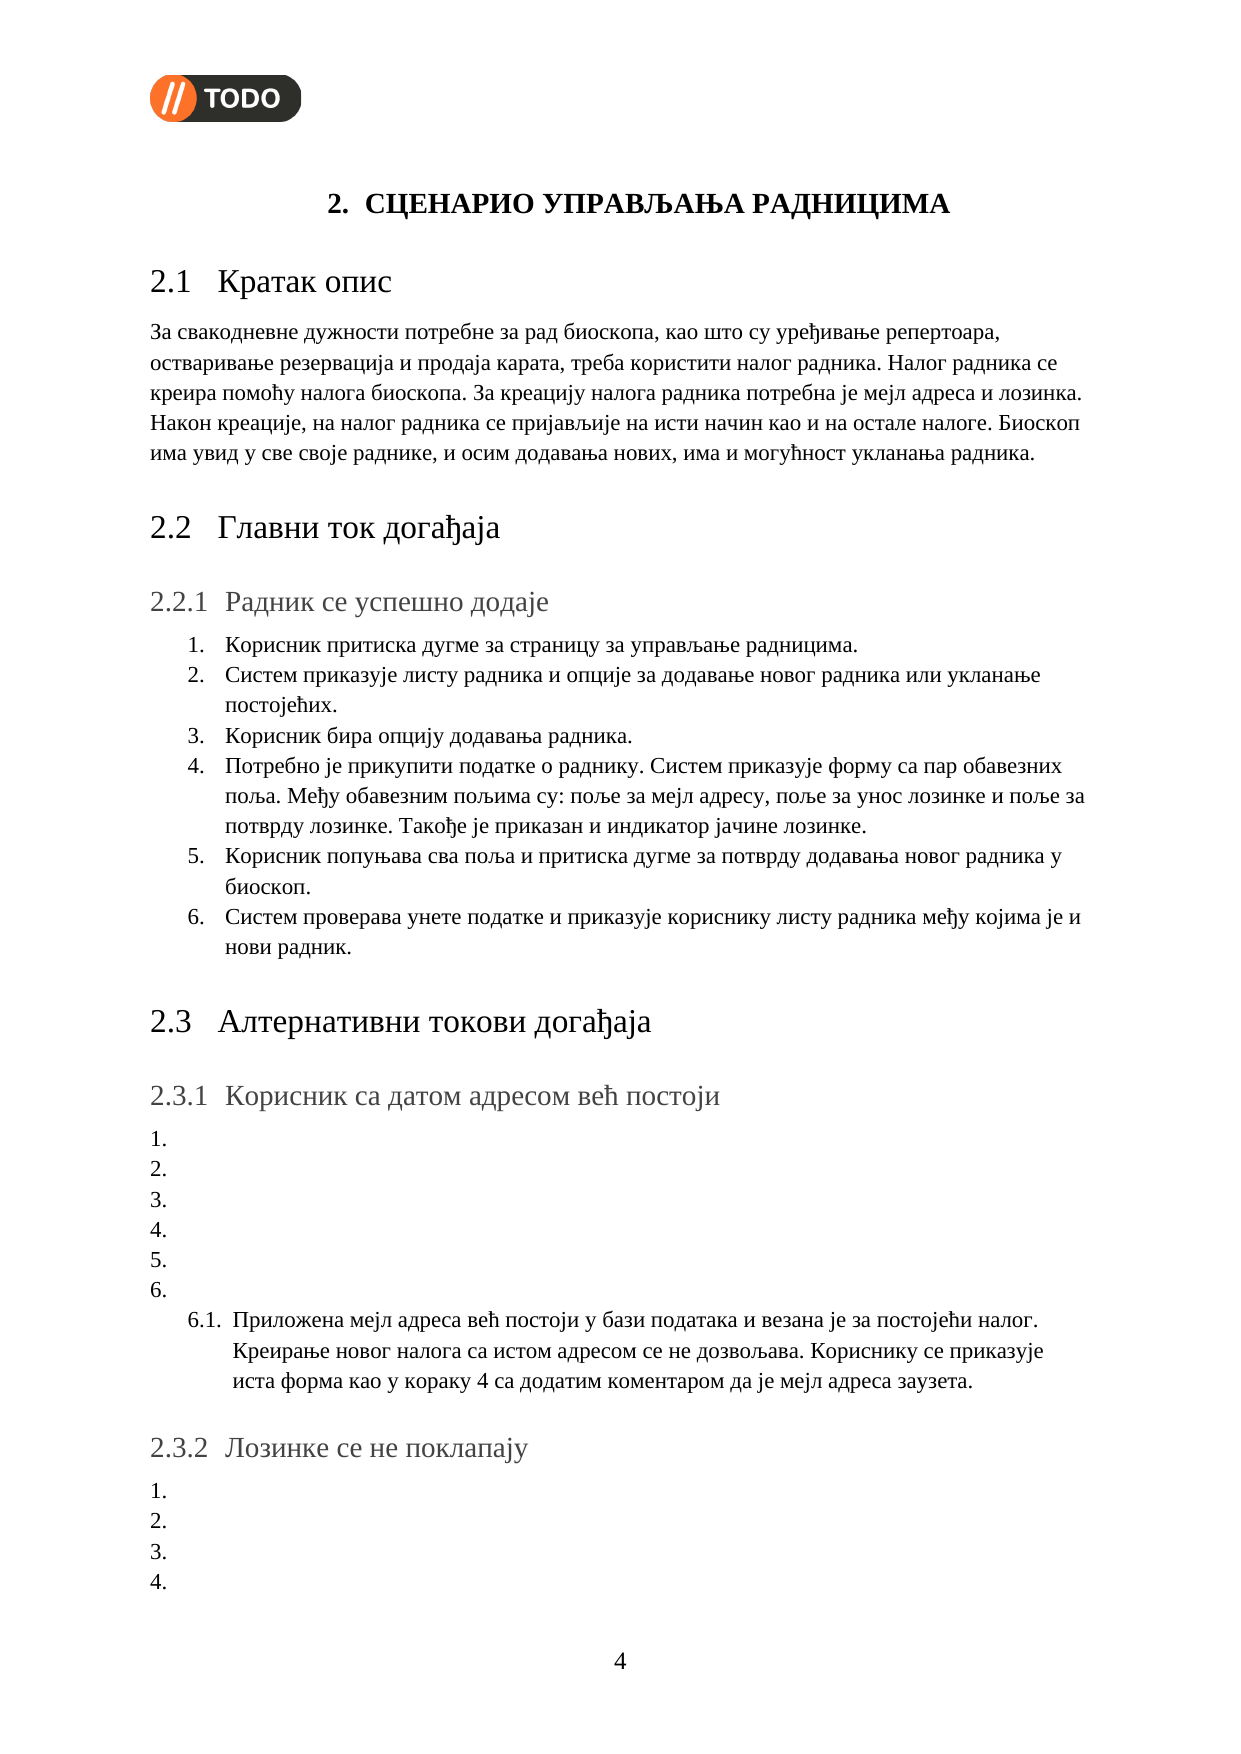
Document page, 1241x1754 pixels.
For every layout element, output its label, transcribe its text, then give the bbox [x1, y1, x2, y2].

list Корисник притиска дугме за страницу за управљање радницима. [187, 631, 1090, 657]
subtitle Радник се успешно додаје [150, 584, 1090, 618]
text За свакодневне дужности потребне за рад биоскопа, као што су уређивање репертоара, остваривање резервација и продаја карата, треба користити налог радника. Налог радника се креира помоћу налога биоскопа. За креацију налога радника потребна је мејл адреса и лозинка. Након креације, на налог радника се пријављије на исти начин као и на остале налоге. Биоскоп има увид у све своје раднике, и осим додавања нових, има и могућност укланања радника. [150, 318, 1090, 466]
subtitle Лозинке се не поклапају [150, 1430, 1090, 1464]
subtitle Корисник са датом адресом већ постоји [150, 1078, 1090, 1112]
subtitle Кратак опис [150, 262, 1090, 300]
list Систем приказује листу радника и опције за додавање новог радника или укланање постојећих. [187, 661, 1090, 718]
list Приложена мејл адреса већ постоји у бази података и везана је за постојећи налог. Креирање новог налога са истом адресом се не дозвољава. Кориснику се приказује иста форма као у кораку 4 са додатим коментаром да је мејл адреса заузета. [187, 1306, 1090, 1393]
subtitle СЦЕНАРИО УПРАВЉАЊА РАДНИЦИМА [187, 186, 1090, 219]
subtitle Главни ток догађаја [150, 507, 1090, 545]
subtitle Алтернативни токови догађаја [150, 1001, 1090, 1039]
list Потребно је прикупити податке о раднику. Систем приказује форму са пар обавезних поља. Међу обавезним пољима су: поље за мејл адресу, поље за унос лозинке и поље за потврду лозинке. Такође је приказан и индикатор јачине лозинке. [187, 752, 1090, 839]
list Систем проверава унете податке и приказује кориснику листу радника међу којима је и нови радник. [187, 903, 1090, 959]
list Корисник бира опцију додавања радника. [187, 722, 1090, 748]
list Корисник попуњава сва поља и притиска дугме за потврду додавања новог радника у биоскоп. [187, 843, 1090, 899]
picture [150, 75, 302, 122]
